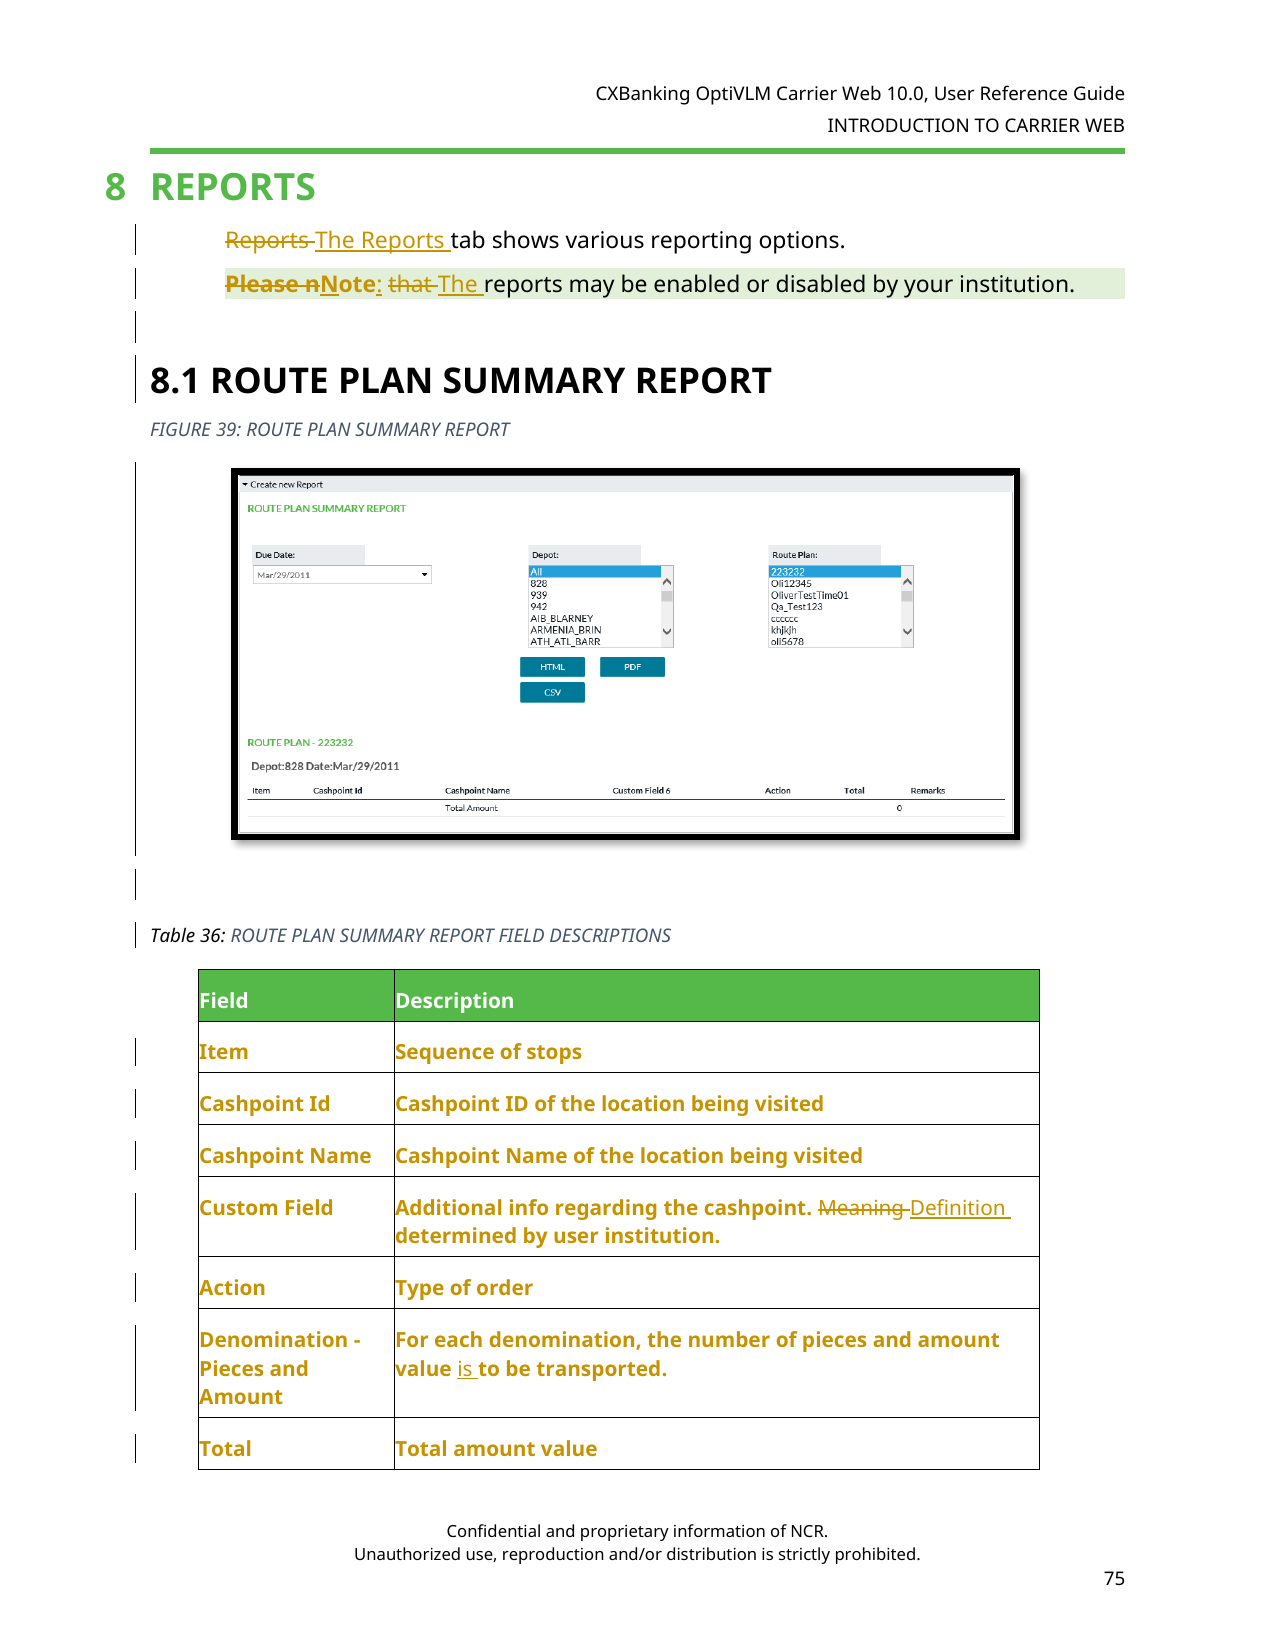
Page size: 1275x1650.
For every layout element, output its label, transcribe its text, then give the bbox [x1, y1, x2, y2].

table_cell Type of order [395, 1257, 1039, 1308]
text tab shows various reporting options. [225, 224, 1125, 255]
table_cell For each denomination, the number of pieces and amount value to be transported. [395, 1309, 1039, 1417]
table_cell Action [199, 1257, 394, 1308]
subtitle REPORTS [104, 160, 1125, 211]
table_cell Total amount value [395, 1418, 1039, 1469]
table_cell Cashpoint Id [199, 1073, 394, 1124]
picture [238, 475, 1014, 834]
text ote reports may be enabled or disabled by your institution. [225, 268, 1125, 299]
table_cell Denomination - Pieces and Amount [199, 1309, 394, 1417]
table_cell Cashpoint Name [199, 1125, 394, 1176]
text Table 36: ROUTE PLAN SUMMARY REPORT FIELD DESCRIPTIONS [150, 922, 1125, 948]
table_cell Item [199, 1022, 394, 1072]
table_header Description [395, 970, 1039, 1021]
table_cell Cashpoint Name of the location being visited [395, 1125, 1039, 1176]
table_cell Cashpoint ID of the location being visited [395, 1073, 1039, 1124]
table_cell Total [199, 1418, 394, 1469]
table_cell Custom Field [199, 1177, 394, 1256]
table_cell Additional info regarding the cashpoint. determined by user institution. [395, 1177, 1039, 1256]
table_header Field [199, 970, 394, 1021]
table_cell Sequence of stops [395, 1022, 1039, 1072]
text FIGURE 39: ROUTE PLAN SUMMARY REPORT [150, 416, 1125, 441]
subtitle ROUTE PLAN SUMMARY REPORT [150, 355, 1125, 403]
